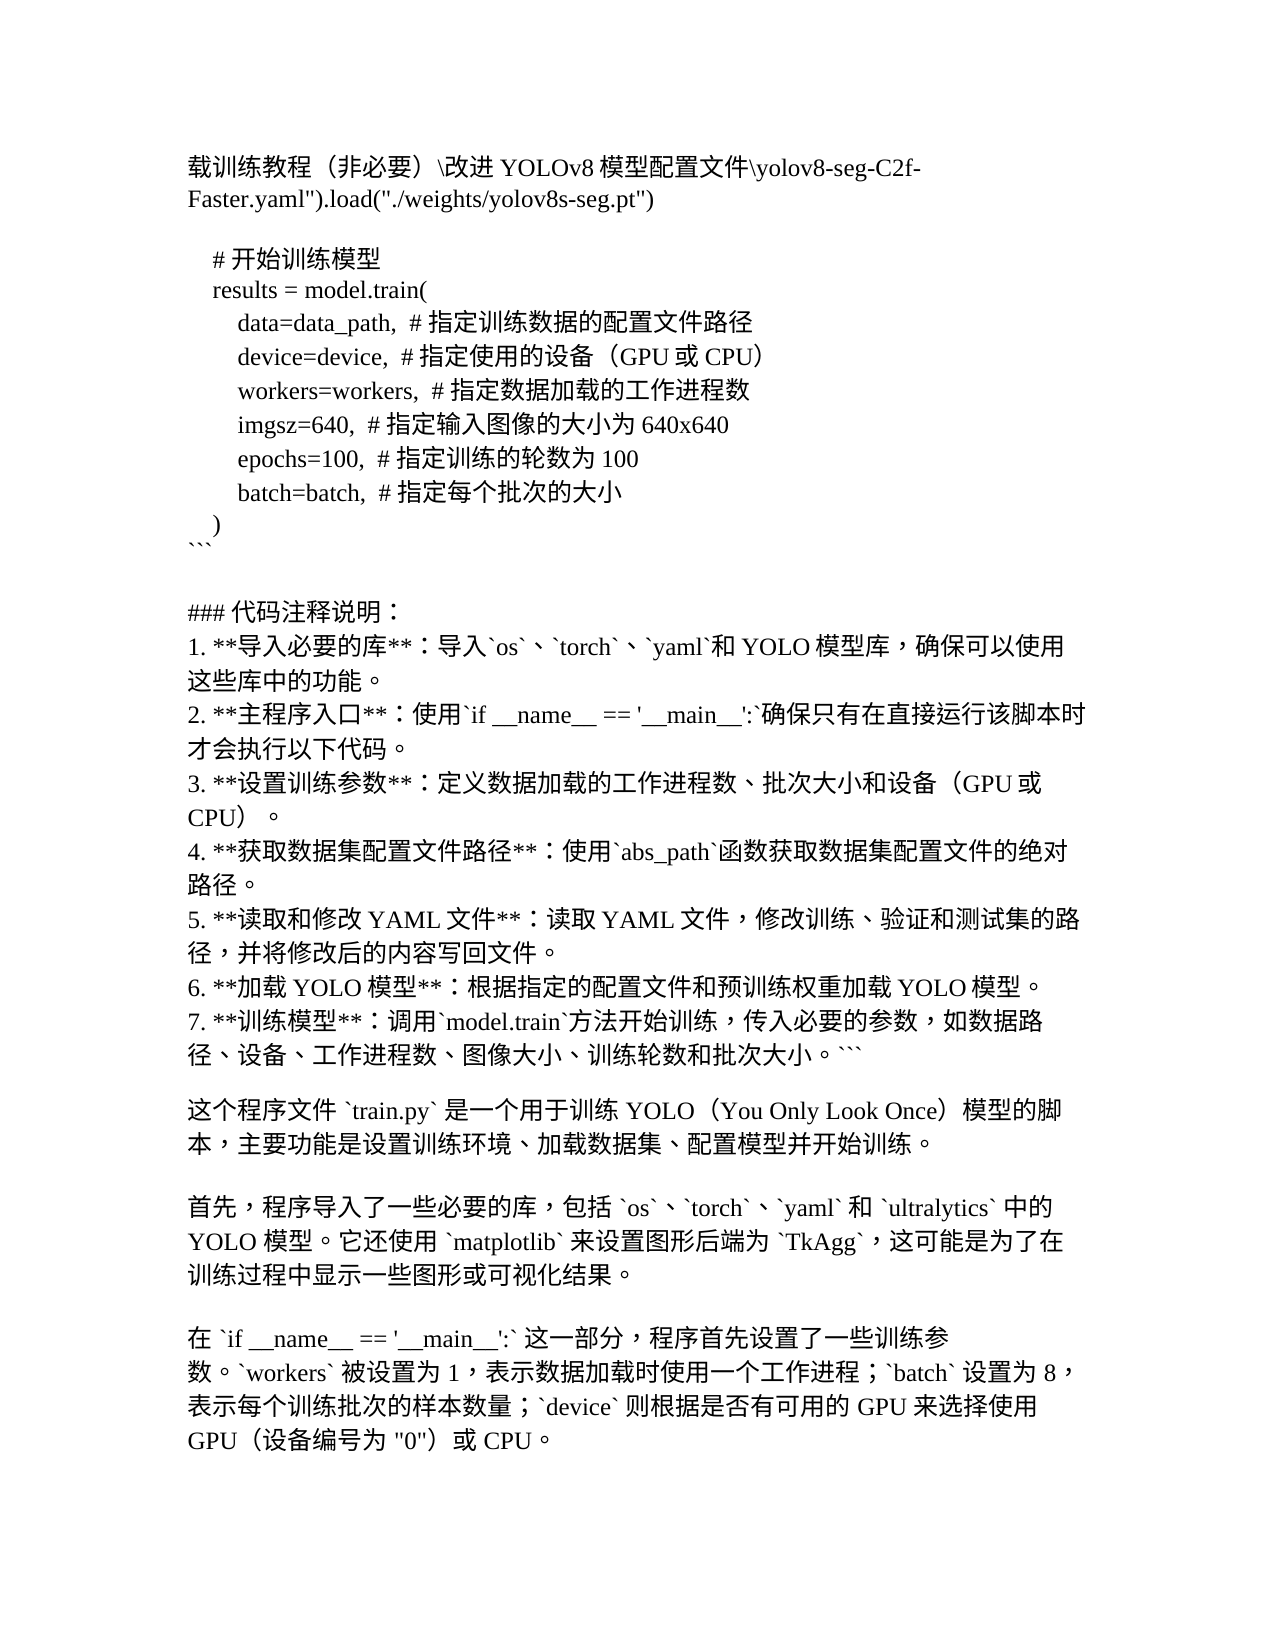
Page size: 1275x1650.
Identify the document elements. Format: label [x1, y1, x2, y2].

text [187, 150, 1087, 1072]
text [187, 1093, 1087, 1486]
